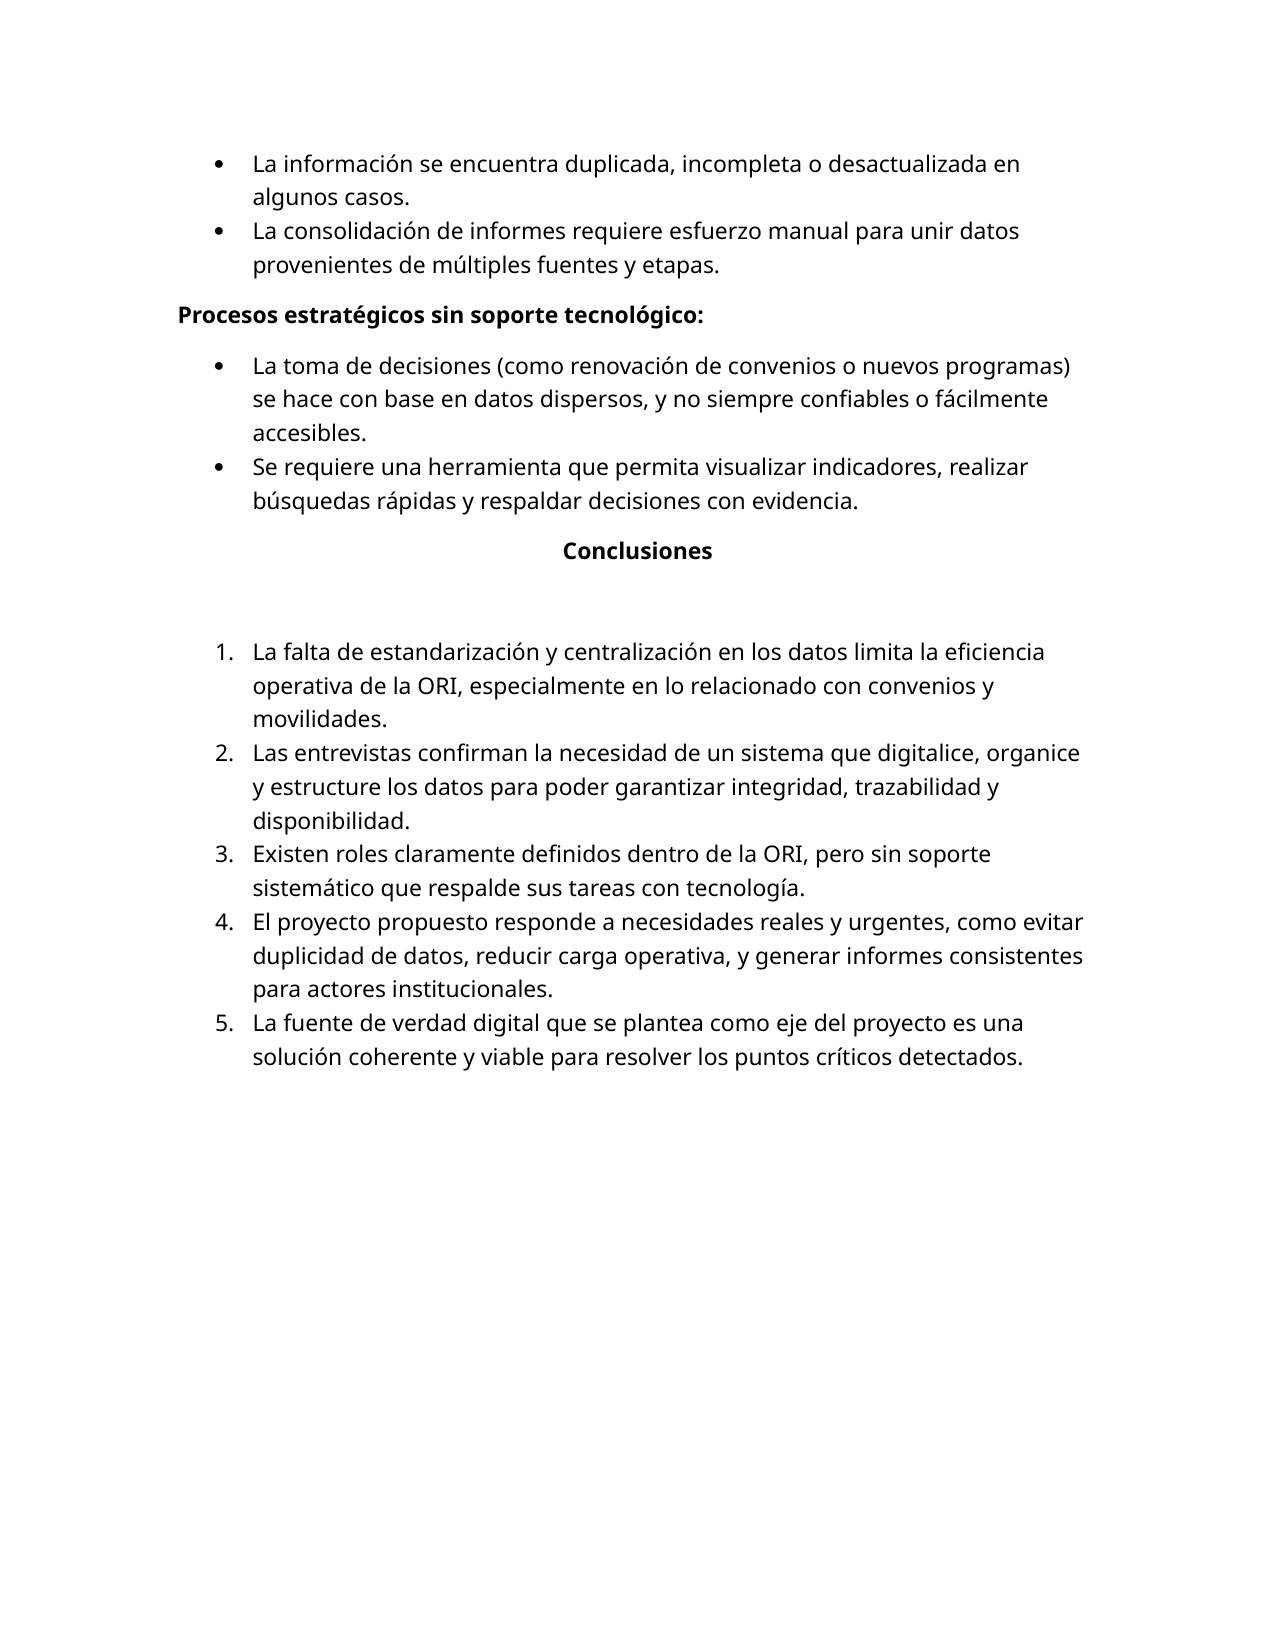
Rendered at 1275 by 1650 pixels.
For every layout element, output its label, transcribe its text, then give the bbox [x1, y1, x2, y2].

list La falta de estandarización y centralización en los datos limita la eficiencia operativa de la ORI, especialmente en lo relacionado con convenios y movilidades. [215, 636, 1098, 735]
list Existen roles claramente definidos dentro de la ORI, pero sin soporte sistemático que respalde sus tareas con tecnología. [215, 838, 1098, 903]
list El proyecto propuesto responde a necesidades reales y urgentes, como evitar duplicidad de datos, reducir carga operativa, y generar informes consistentes para actores institucionales. [215, 906, 1098, 1005]
text Conclusiones [177, 535, 1098, 566]
list La información se encuentra duplicada, incompleta o desactualizada en algunos casos. [215, 148, 1098, 213]
list La fuente de verdad digital que se plantea como eje del proyecto es una solución coherente y viable para resolver los puntos críticos detectados. [215, 1007, 1098, 1072]
list La toma de decisiones (como renovación de convenios o nuevos programas) se hace con base en datos dispersos, y no siempre confiables o fácilmente accesibles. [215, 350, 1098, 448]
list Se requiere una herramienta que permita visualizar indicadores, realizar búsquedas rápidas y respaldar decisiones con evidencia. [215, 451, 1098, 516]
text Procesos estratégicos sin soporte tecnológico: [177, 299, 1098, 331]
list La consolidación de informes requiere esfuerzo manual para unir datos provenientes de múltiples fuentes y etapas. [215, 215, 1098, 280]
list Las entrevistas confirman la necesidad de un sistema que digitalice, organice y estructure los datos para poder garantizar integridad, trazabilidad y disponibilidad. [215, 737, 1098, 836]
